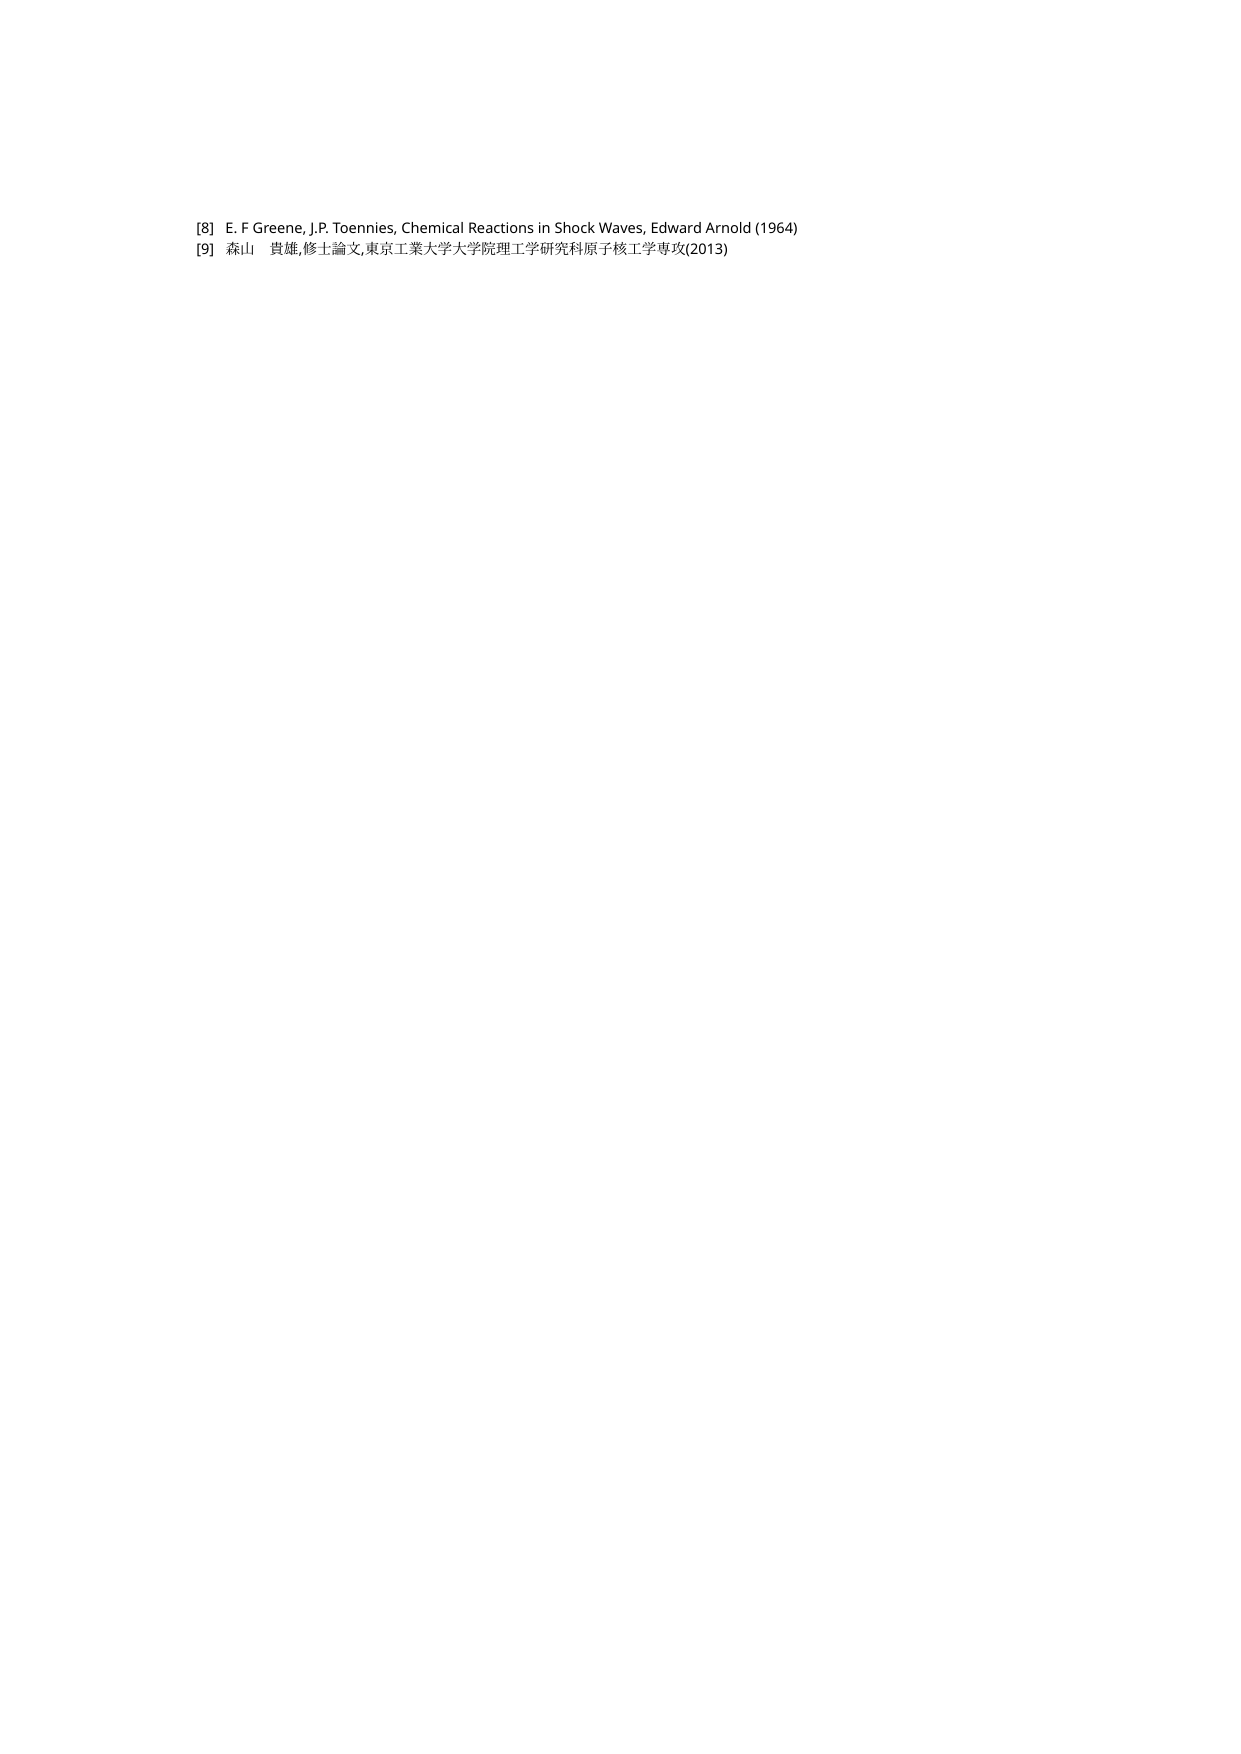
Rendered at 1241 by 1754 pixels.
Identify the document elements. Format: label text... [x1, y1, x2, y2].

text [8] E. F Greene, J.P. Toennies, Chemical Reactions in Shock Waves, Edward Arnold (1964) [196, 217, 1063, 238]
text [9] 森山 貴雄,修士論文,東京工業大学大学院理工学研究科原子核工学専攻(2013) [196, 238, 1063, 258]
